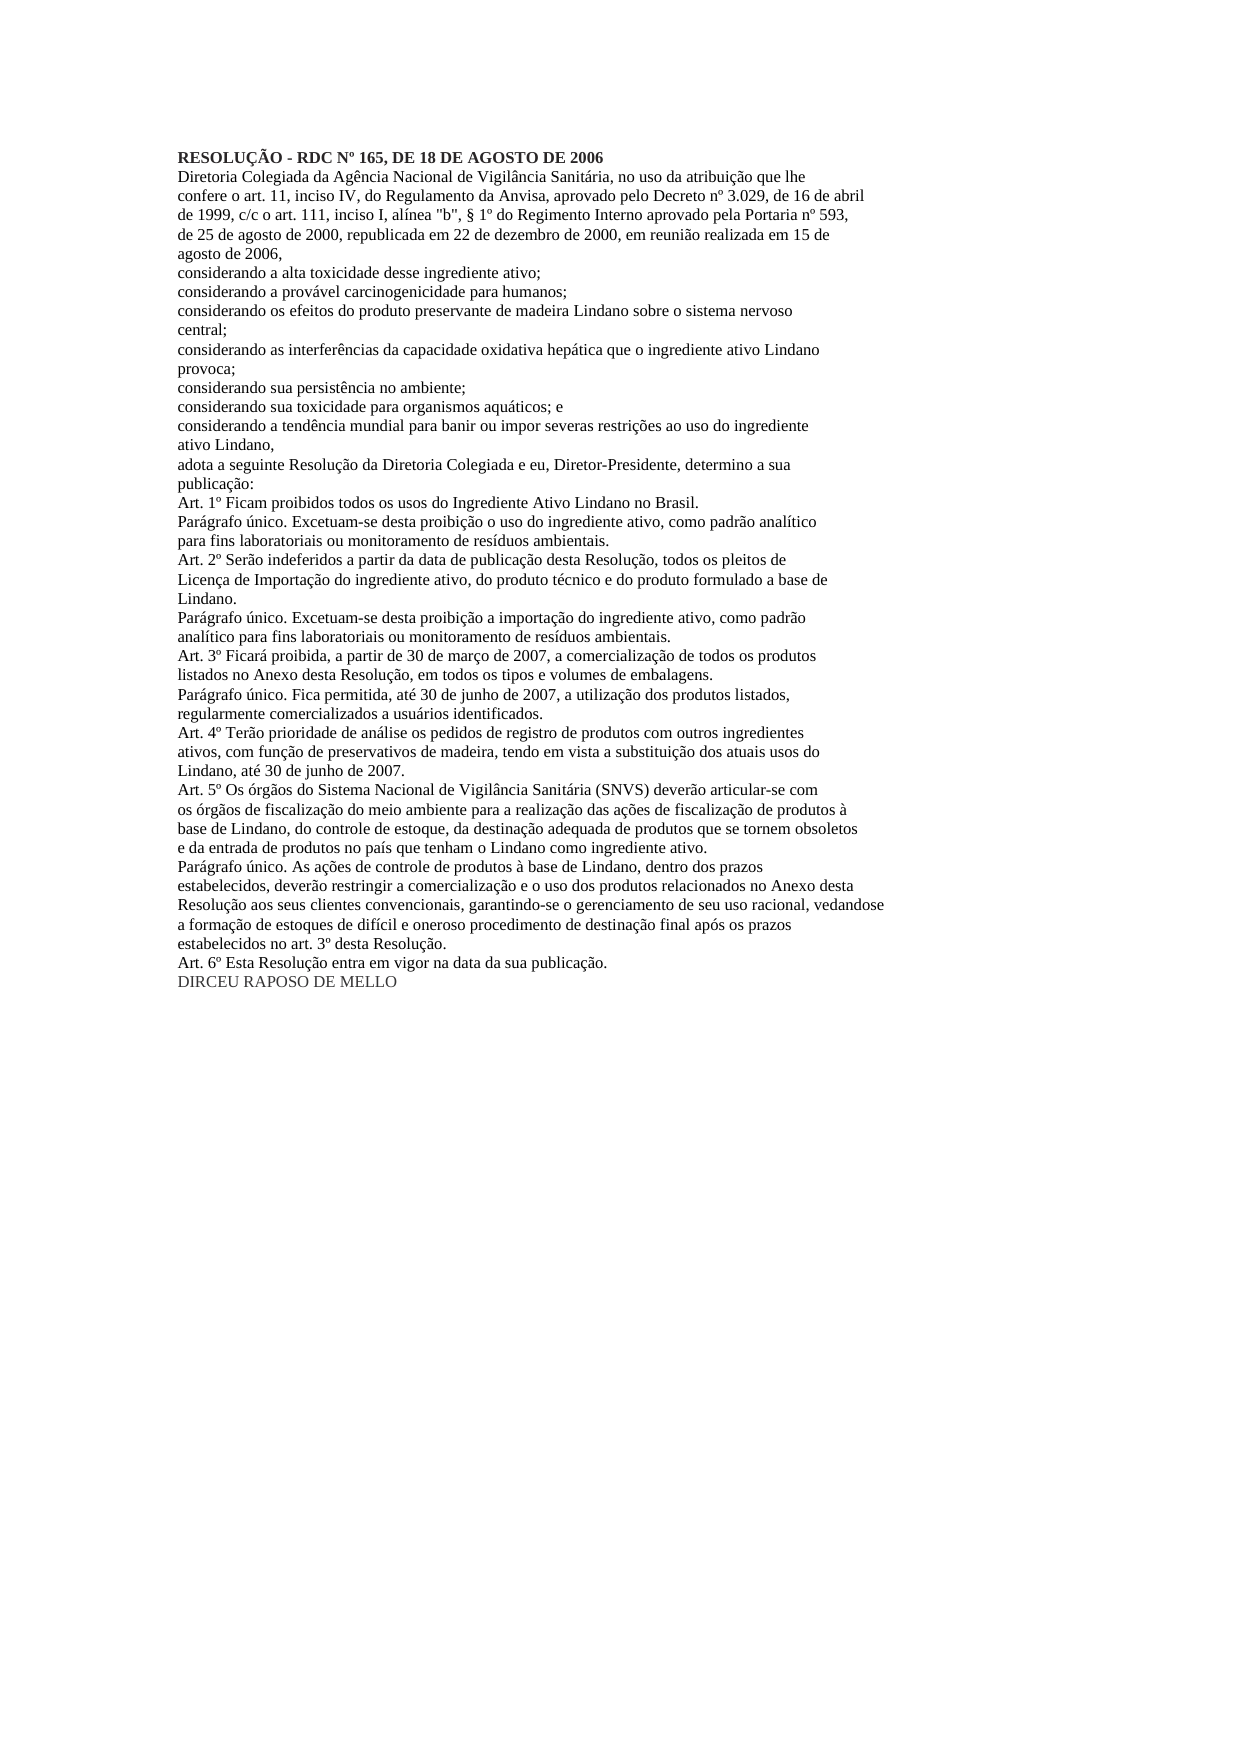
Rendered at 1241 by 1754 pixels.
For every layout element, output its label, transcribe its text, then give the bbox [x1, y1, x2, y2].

text base de Lindano, do controle de estoque, da destinação adequada de produtos que se tornem obsoletos [177, 818, 1063, 838]
text para fins laboratoriais ou monitoramento de resíduos ambientais. [177, 531, 1063, 550]
text e da entrada de produtos no país que tenham o Lindano como ingrediente ativo. [177, 838, 1063, 857]
text considerando as interferências da capacidade oxidativa hepática que o ingrediente ativo Lindano [177, 339, 1063, 358]
text Art. 5º Os órgãos do Sistema Nacional de Vigilância Sanitária (SNVS) deverão articular-se com [177, 780, 1063, 799]
text Art. 1º Ficam proibidos todos os usos do Ingrediente Ativo Lindano no Brasil. [177, 493, 1063, 512]
text Parágrafo único. Excetuam-se desta proibição a importação do ingrediente ativo, como padrão [177, 608, 1063, 627]
text ativo Lindano, [177, 435, 1063, 454]
text DIRCEU RAPOSO DE MELLO [177, 972, 1063, 991]
text considerando a alta toxicidade desse ingrediente ativo; [177, 263, 1063, 282]
text considerando a tendência mundial para banir ou impor severas restrições ao uso do ingrediente [177, 416, 1063, 435]
text Parágrafo único. Excetuam-se desta proibição o uso do ingrediente ativo, como padrão analítico [177, 512, 1063, 531]
text RESOLUÇÃO - RDC Nº 165, DE 18 DE AGOSTO DE 2006 [177, 148, 1063, 167]
text considerando sua toxicidade para organismos aquáticos; e [177, 397, 1063, 416]
text Parágrafo único. Fica permitida, até 30 de junho de 2007, a utilização dos produtos listados, [177, 684, 1063, 703]
text Art. 3º Ficará proibida, a partir de 30 de março de 2007, a comercialização de todos os produtos [177, 646, 1063, 665]
text Lindano. [177, 588, 1063, 608]
text listados no Anexo desta Resolução, em todos os tipos e volumes de embalagens. [177, 665, 1063, 684]
text de 1999, c/c o art. 111, inciso I, alínea "b", § 1º do Regimento Interno aprovado pela Portaria nº 593, [177, 205, 1063, 224]
text ativos, com função de preservativos de madeira, tendo em vista a substituição dos atuais usos do [177, 742, 1063, 761]
text confere o art. 11, inciso IV, do Regulamento da Anvisa, aprovado pelo Decreto nº 3.029, de 16 de abril [177, 186, 1063, 205]
text de 25 de agosto de 2000, republicada em 22 de dezembro de 2000, em reunião realizada em 15 de [177, 224, 1063, 243]
text agosto de 2006, [177, 243, 1063, 263]
text Art. 4º Terão prioridade de análise os pedidos de registro de produtos com outros ingredientes [177, 723, 1063, 742]
text Art. 6º Esta Resolução entra em vigor na data da sua publicação. [177, 953, 1063, 972]
text os órgãos de fiscalização do meio ambiente para a realização das ações de fiscalização de produtos à [177, 799, 1063, 818]
text central; [177, 320, 1063, 339]
text regularmente comercializados a usuários identificados. [177, 703, 1063, 723]
text considerando os efeitos do produto preservante de madeira Lindano sobre o sistema nervoso [177, 301, 1063, 320]
text adota a seguinte Resolução da Diretoria Colegiada e eu, Diretor-Presidente, determino a sua [177, 454, 1063, 473]
text Diretoria Colegiada da Agência Nacional de Vigilância Sanitária, no uso da atribuição que lhe [177, 167, 1063, 186]
text estabelecidos no art. 3º desta Resolução. [177, 933, 1063, 953]
text Lindano, até 30 de junho de 2007. [177, 761, 1063, 780]
text considerando a provável carcinogenicidade para humanos; [177, 282, 1063, 301]
text Art. 2º Serão indeferidos a partir da data de publicação desta Resolução, todos os pleitos de [177, 550, 1063, 569]
text publicação: [177, 473, 1063, 493]
text analítico para fins laboratoriais ou monitoramento de resíduos ambientais. [177, 627, 1063, 646]
text considerando sua persistência no ambiente; [177, 378, 1063, 397]
text Licença de Importação do ingrediente ativo, do produto técnico e do produto formulado a base de [177, 569, 1063, 588]
text provoca; [177, 358, 1063, 378]
text a formação de estoques de difícil e oneroso procedimento de destinação final após os prazos [177, 914, 1063, 933]
text estabelecidos, deverão restringir a comercialização e o uso dos produtos relacionados no Anexo desta [177, 876, 1063, 895]
text Parágrafo único. As ações de controle de produtos à base de Lindano, dentro dos prazos [177, 857, 1063, 876]
text Resolução aos seus clientes convencionais, garantindo-se o gerenciamento de seu uso racional, vedandose [177, 895, 1063, 914]
